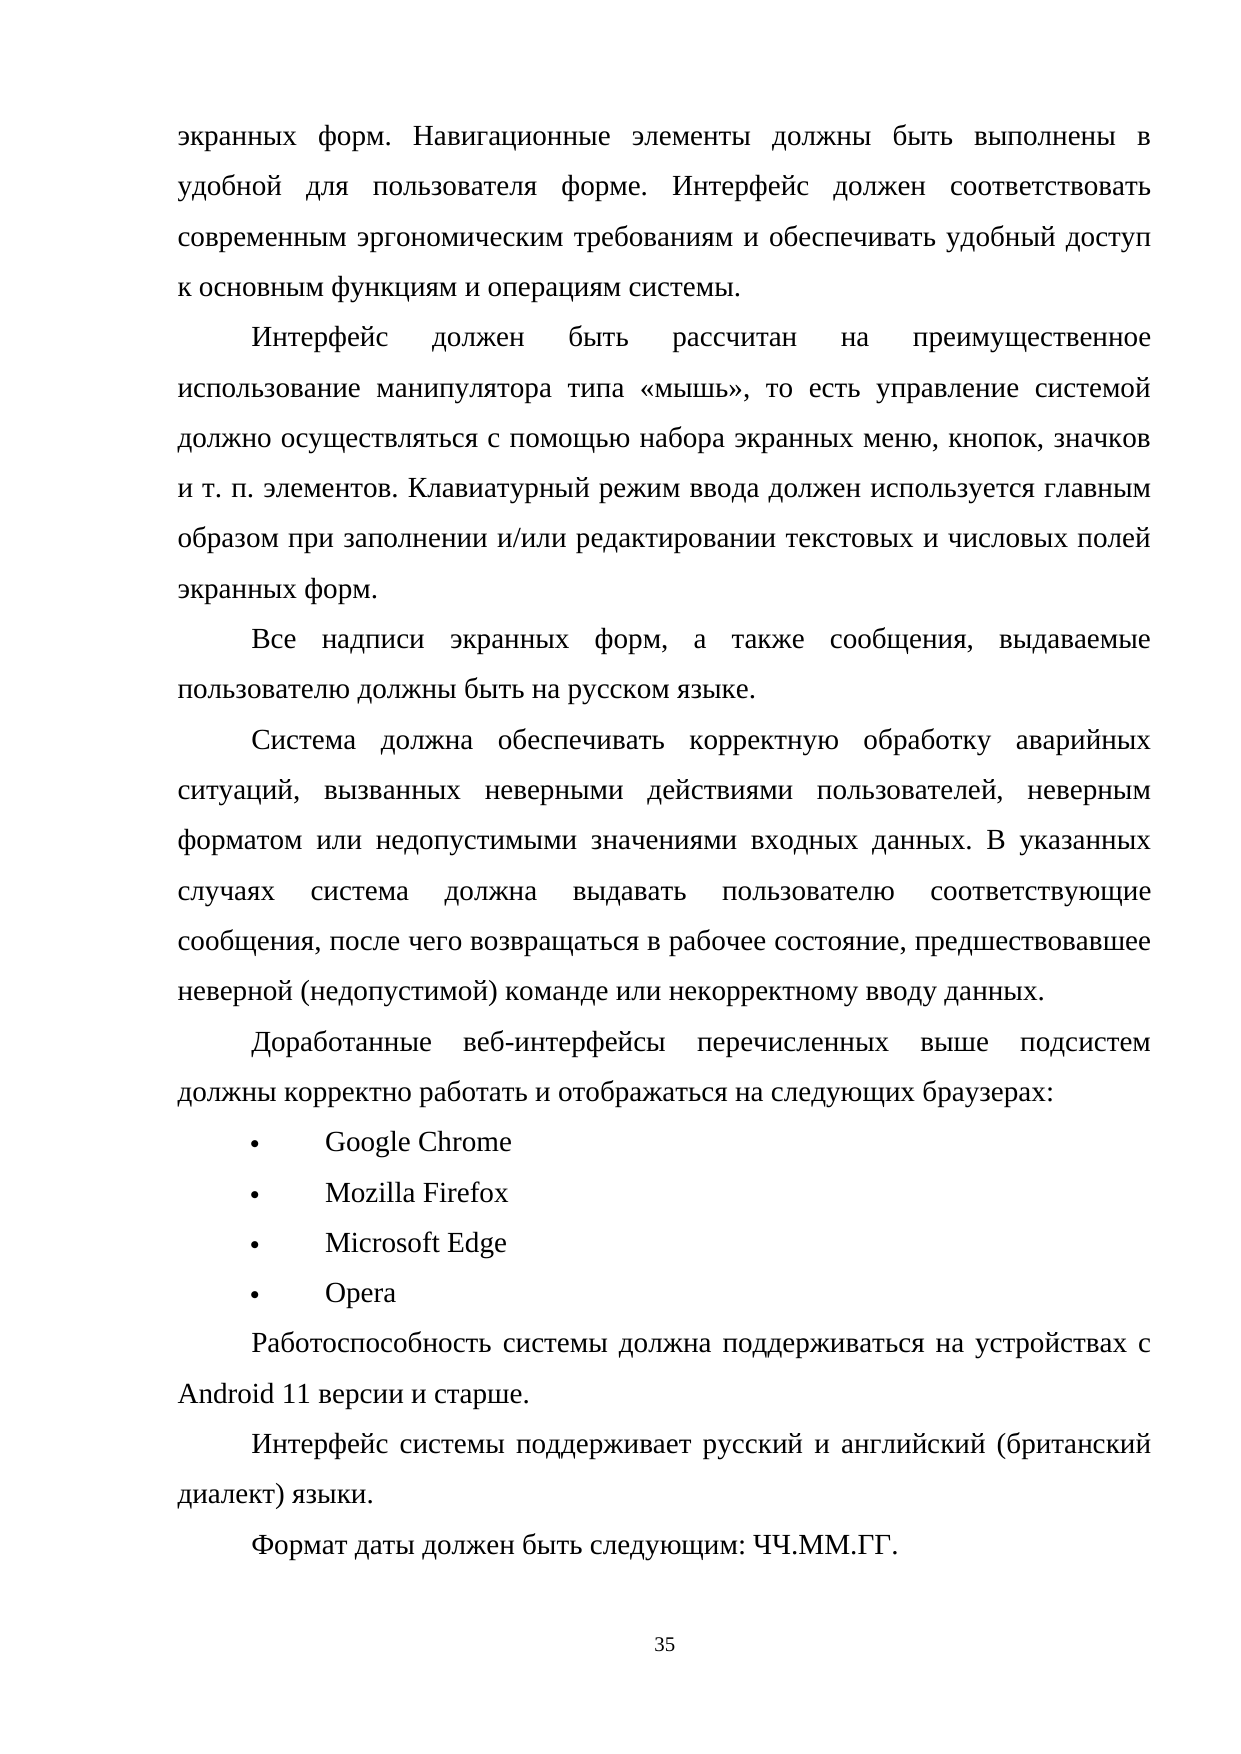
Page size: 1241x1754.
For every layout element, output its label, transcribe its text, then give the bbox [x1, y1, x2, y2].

text Система должна обеспечивать корректную обработку аварийных ситуаций, вызванных неверными действиями пользователей, неверным форматом или недопустимыми значениями входных данных. В указанных случаях система должна выдавать пользователю соответствующие сообщения, после чего возвращаться в рабочее состояние, предшествовавшее неверной (недопустимой) команде или некорректному вводу данных. [177, 722, 1152, 1007]
text Интерфейс системы поддерживает русский и английский (британский диалект) языки. [177, 1426, 1152, 1510]
list Mozilla Firefox [177, 1175, 1152, 1208]
list Opera [177, 1275, 1152, 1309]
text Все надписи экранных форм, а также сообщения, выдаваемые пользователю должны быть на русском языке. [177, 621, 1152, 705]
text Интерфейс должен быть рассчитан на преимущественное использование манипулятора типа «мышь», то есть управление системой должно осуществляться с помощью набора экранных меню, кнопок, значков и т. п. элементов. Клавиатурный режим ввода должен используется главным образом при заполнении и/или редактировании текстовых и числовых полей экранных форм. [177, 319, 1152, 604]
list Microsoft Edge [177, 1225, 1152, 1258]
text Работоспособность системы должна поддерживаться на устройствах с Android 11 версии и старше. [177, 1326, 1152, 1409]
text Доработанные веб-интерфейсы перечисленных выше подсистем должны корректно работать и отображаться на следующих браузерах: [177, 1024, 1152, 1108]
text Формат даты должен быть следующим: ЧЧ.ММ.ГГ. [177, 1527, 1152, 1560]
list Google Chrome [177, 1124, 1152, 1158]
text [177, 118, 1152, 303]
